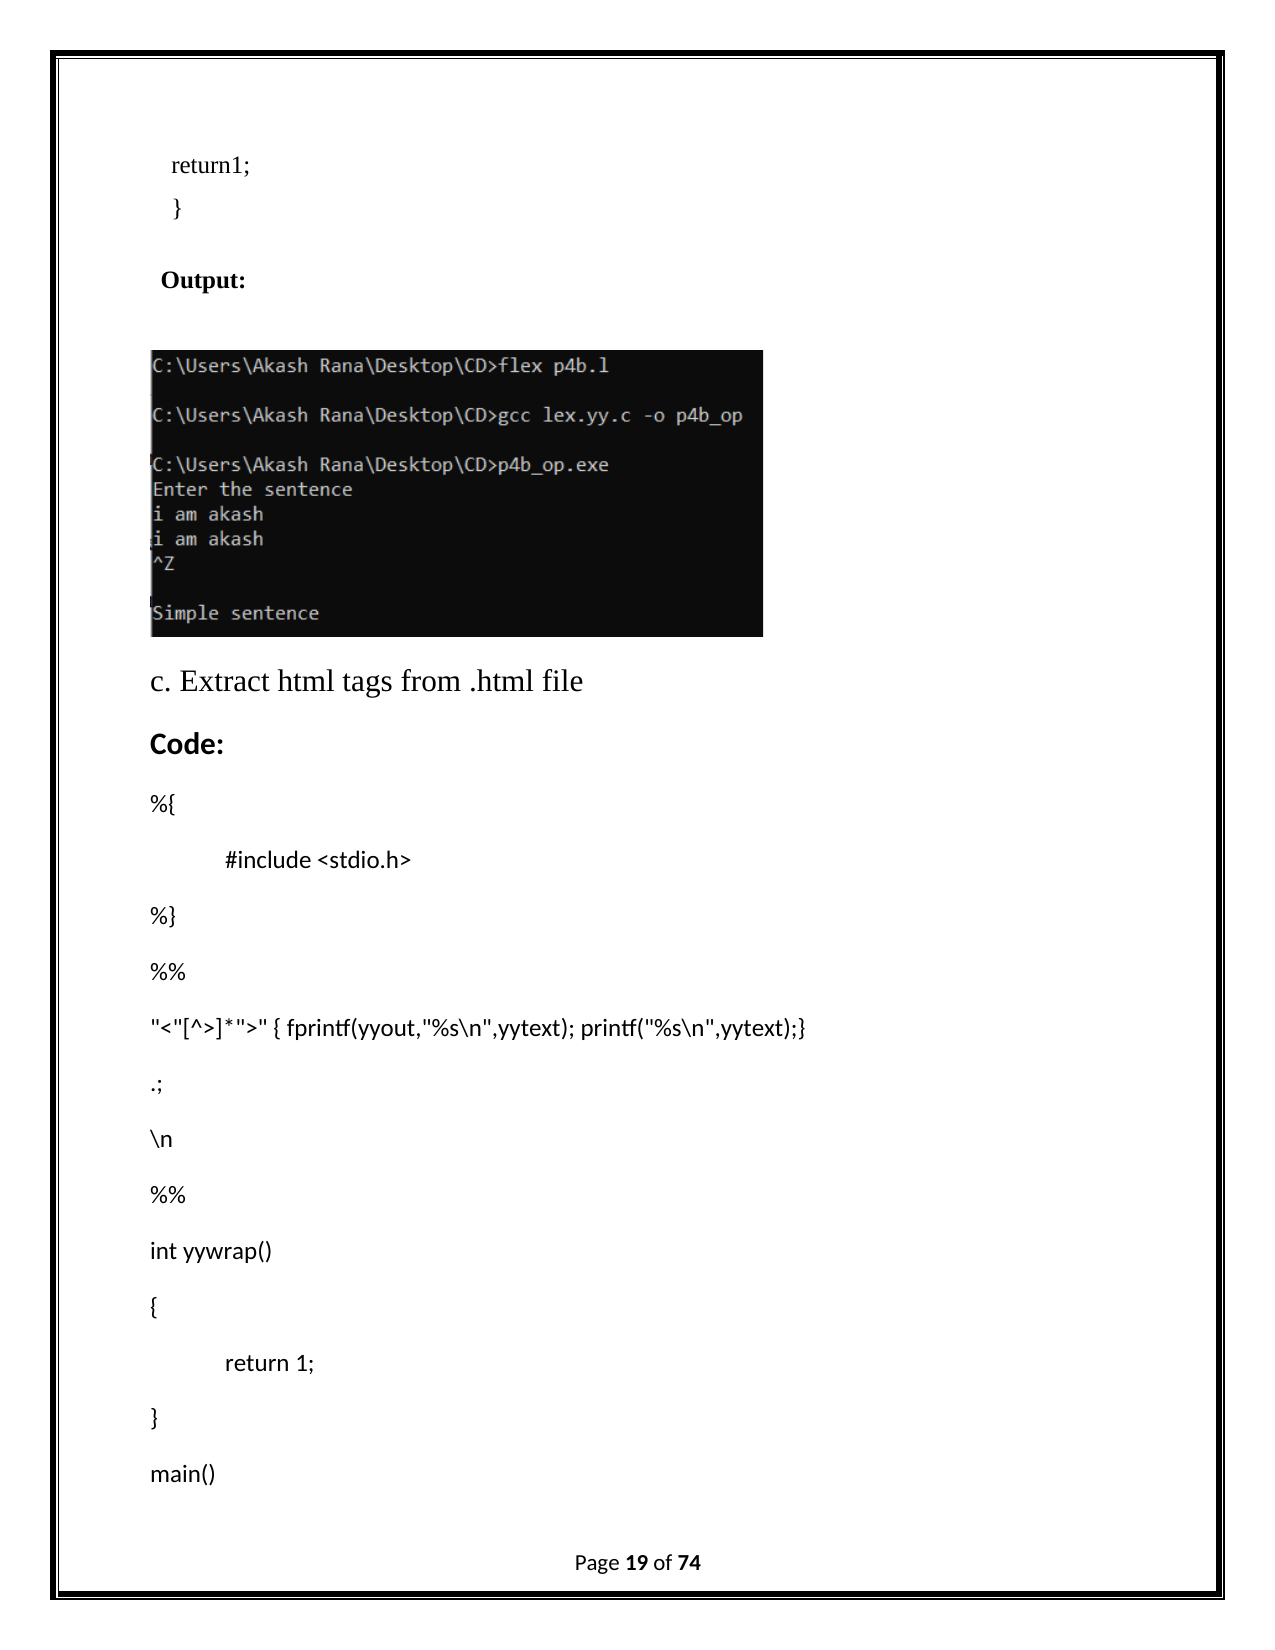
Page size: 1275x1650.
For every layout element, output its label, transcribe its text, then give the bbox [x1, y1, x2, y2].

text c. Extract html tags from .html file [150, 662, 1125, 698]
text } [150, 1403, 1125, 1433]
text \n [150, 1123, 1125, 1154]
text main() [150, 1458, 1125, 1489]
text return 1; [150, 1347, 1125, 1377]
text } [171, 193, 1125, 222]
subtitle Output: [160, 266, 1125, 294]
text int yywrap() [150, 1235, 1125, 1266]
text { [150, 1291, 1125, 1321]
text "<"[^>]*">" { fprintf(yyout,"%s\n",yytext); printf("%s\n",yytext);} [150, 1012, 1125, 1042]
text %} [150, 900, 1125, 931]
text %{ [150, 788, 1125, 819]
text %% [150, 956, 1125, 986]
picture [150, 350, 764, 637]
text %% [150, 1179, 1125, 1210]
text #include <stdio.h> [150, 844, 1125, 875]
text .; [150, 1068, 1125, 1098]
text return1; [171, 150, 1125, 179]
text Code: [150, 724, 1125, 762]
